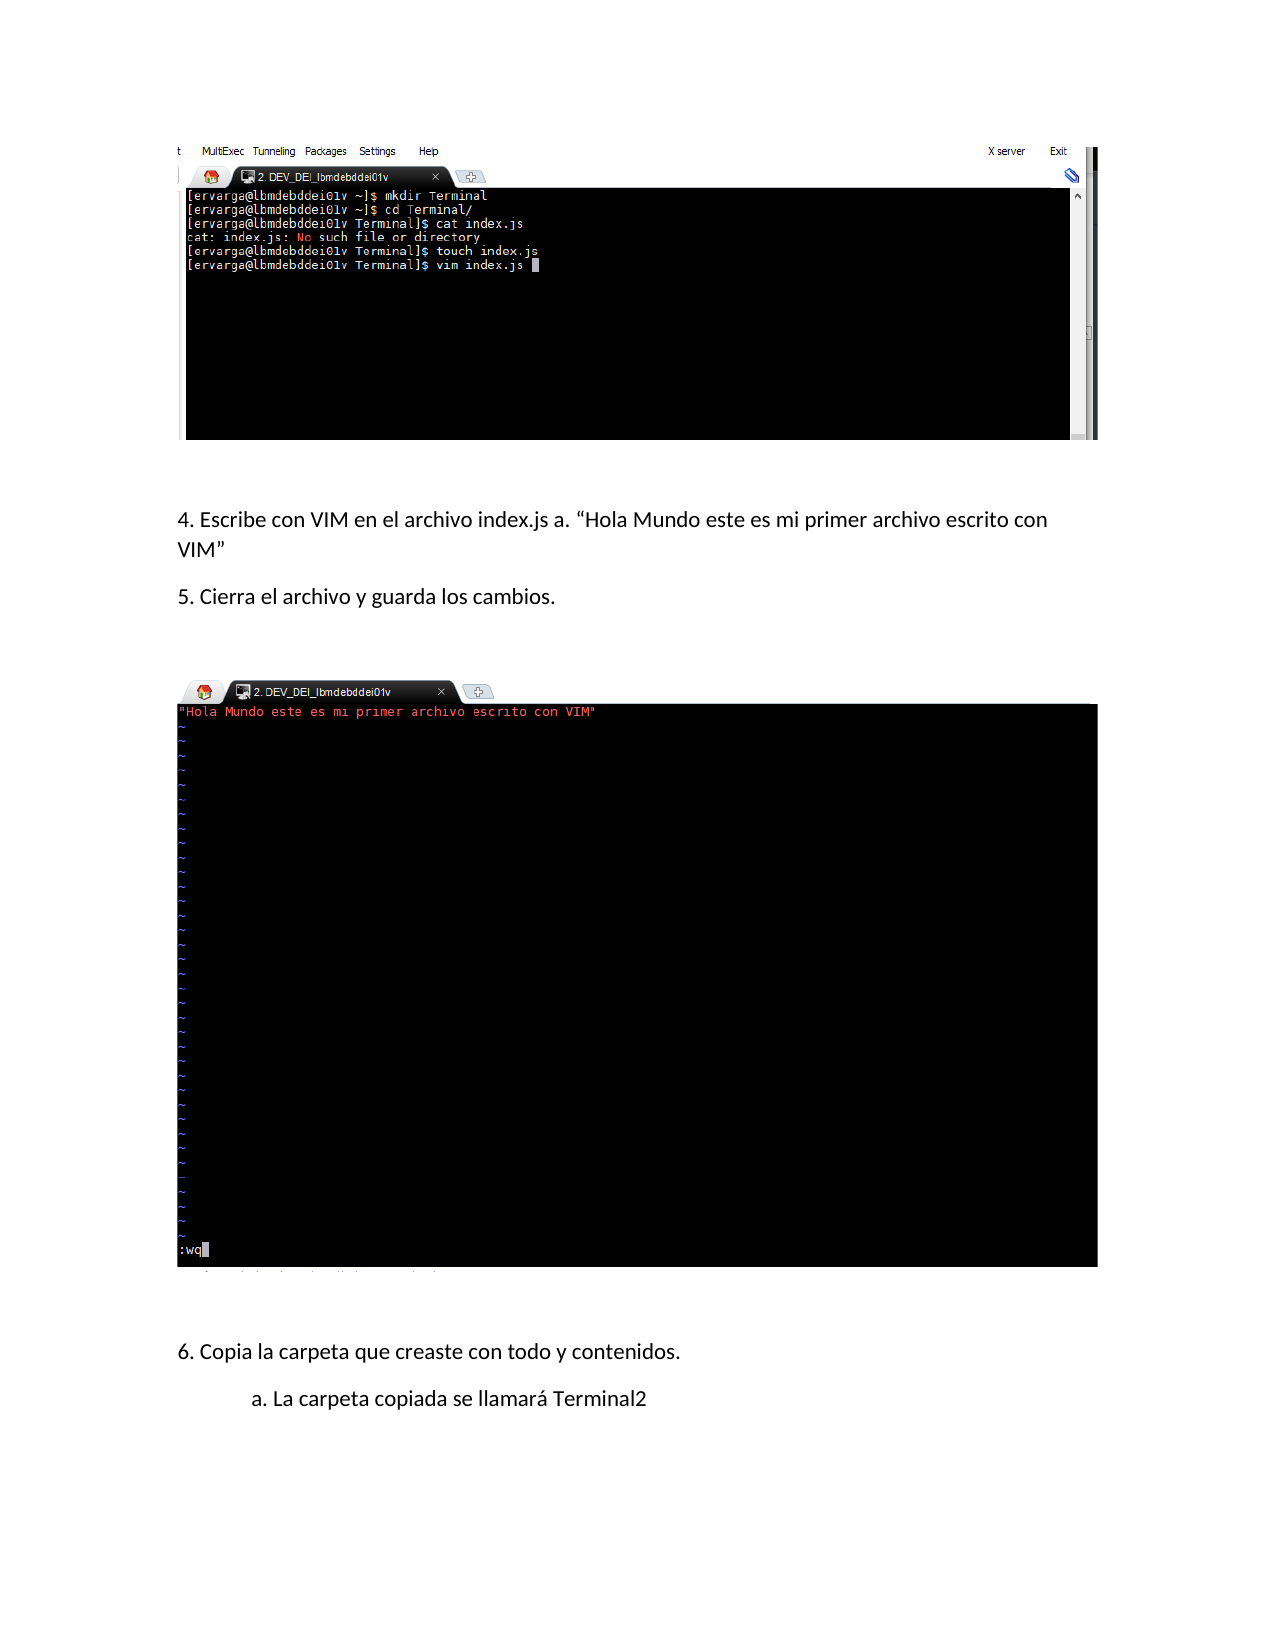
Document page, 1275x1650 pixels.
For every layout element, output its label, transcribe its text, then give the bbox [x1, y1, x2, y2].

picture [177, 147, 1098, 440]
picture [177, 675, 1098, 1272]
text 5. Cierra el archivo y guarda los cambios. [177, 582, 1098, 610]
text 6. Copia la carpeta que creaste con todo y contenidos. [177, 1337, 1098, 1365]
text 4. Escribe con VIM en el archivo index.js a. “Hola Mundo este es mi primer archivo escrito con VIM” [177, 505, 1098, 563]
text a. La carpeta copiada se llamará Terminal2 [177, 1384, 1098, 1412]
